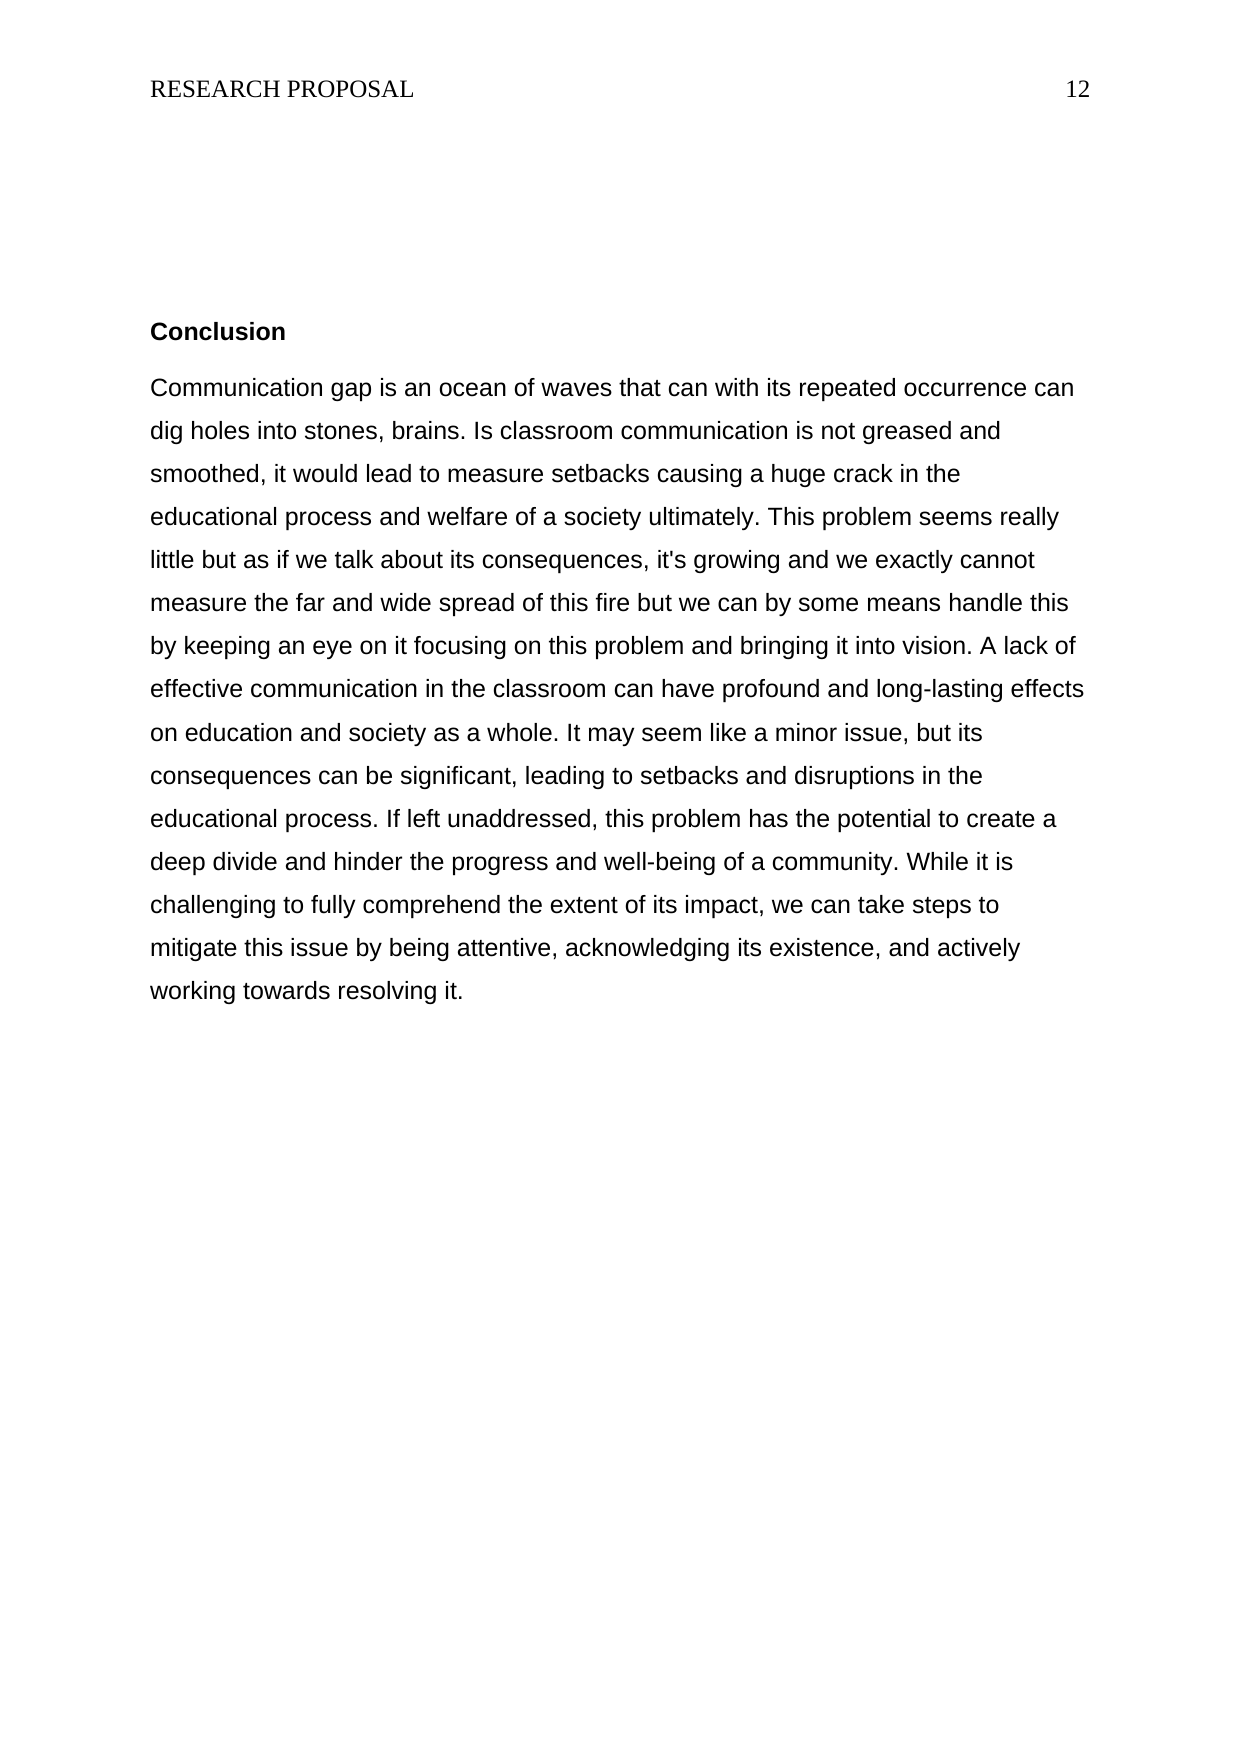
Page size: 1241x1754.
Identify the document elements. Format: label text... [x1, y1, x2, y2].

text Communication gap is an ocean of waves that can with its repeated occurrence can dig holes into stones, brains. Is classroom communication is not greased and smoothed, it would lead to measure setbacks causing a huge crack in the educational process and welfare of a society ultimately. This problem seems really little but as if we talk about its consequences, it's growing and we exactly cannot measure the far and wide spread of this fire but we can by some means handle this by keeping an eye on it focusing on this problem and bringing it into vision. A lack of effective communication in the classroom can have profound and long-lasting effects on education and society as a whole. It may seem like a minor issue, but its consequences can be significant, leading to setbacks and disruptions in the educational process. If left unaddressed, this problem has the potential to create a deep divide and hinder the progress and well-being of a community. While it is challenging to fully comprehend the extent of its impact, we can take steps to mitigate this issue by being attentive, acknowledging its existence, and actively working towards resolving it. [150, 372, 1090, 1005]
text Conclusion [150, 317, 1090, 346]
